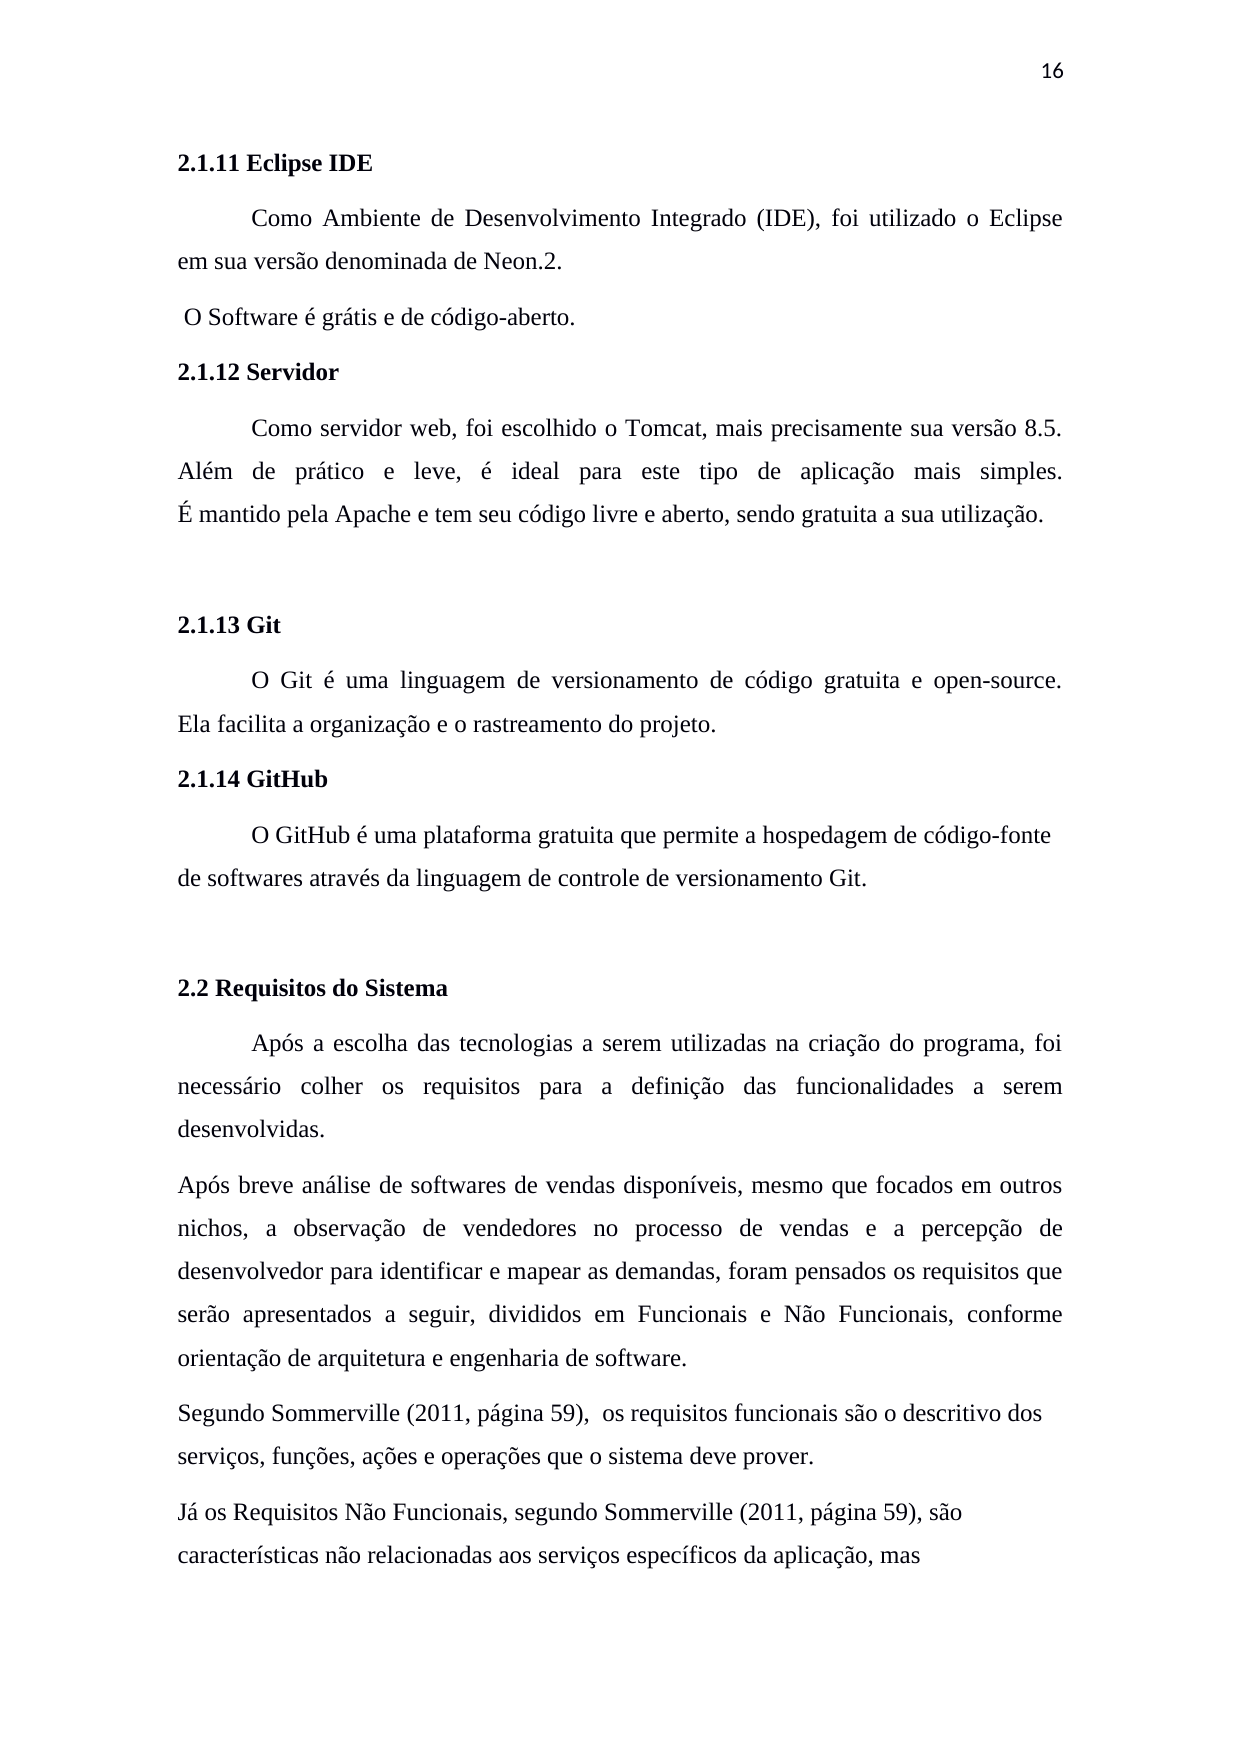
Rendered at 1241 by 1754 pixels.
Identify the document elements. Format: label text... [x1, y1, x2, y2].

text Como servidor web, foi escolhido o Tomcat, mais precisamente sua versão 8.5. Além de prático e leve, é ideal para este tipo de aplicação mais simples. É mantido pela Apache e tem seu código livre e aberto, sendo gratuita a sua utilização. [177, 413, 1063, 528]
text 2.1.11 Eclipse IDE [177, 148, 1063, 176]
text Como Ambiente de Desenvolvimento Integrado (IDE), foi utilizado o Eclipse em sua versão denominada de Neon.2. [177, 203, 1063, 275]
text 2.1.14 GitHub [177, 764, 1063, 793]
text O Git é uma linguagem de versionamento de código gratuita e open-source. Ela facilita a organização e o rastreamento do projeto. [177, 666, 1063, 737]
text Após breve análise de softwares de vendas disponíveis, mesmo que focados em outros nichos, a observação de vendedores no processo de vendas e a percepção de desenvolvedor para identificar e mapear as demandas, foram pensados os requisitos que serão apresentados a seguir, divididos em Funcionais e Não Funcionais, conforme orientação de arquitetura e engenharia de software. [177, 1170, 1063, 1371]
text 2.1.12 Servidor [177, 357, 1063, 386]
text 2.1.13 Git [177, 610, 1063, 639]
text Após a escolha das tecnologias a serem utilizadas na criação do programa, foi necessário colher os requisitos para a definição das funcionalidades a serem desenvolvidas. [177, 1028, 1063, 1143]
text O GitHub é uma plataforma gratuita que permite a hospedagem de código-fonte de softwares através da linguagem de controle de versionamento Git. [177, 820, 1063, 892]
text Segundo Sommerville (2011, página 59), os requisitos funcionais são o descritivo dos serviços, funções, ações e operações que o sistema deve prover. [177, 1398, 1063, 1470]
text 2.2 Requisitos do Sistema [177, 973, 1063, 1002]
text O Software é grátis e de código-aberto. [177, 302, 1063, 331]
